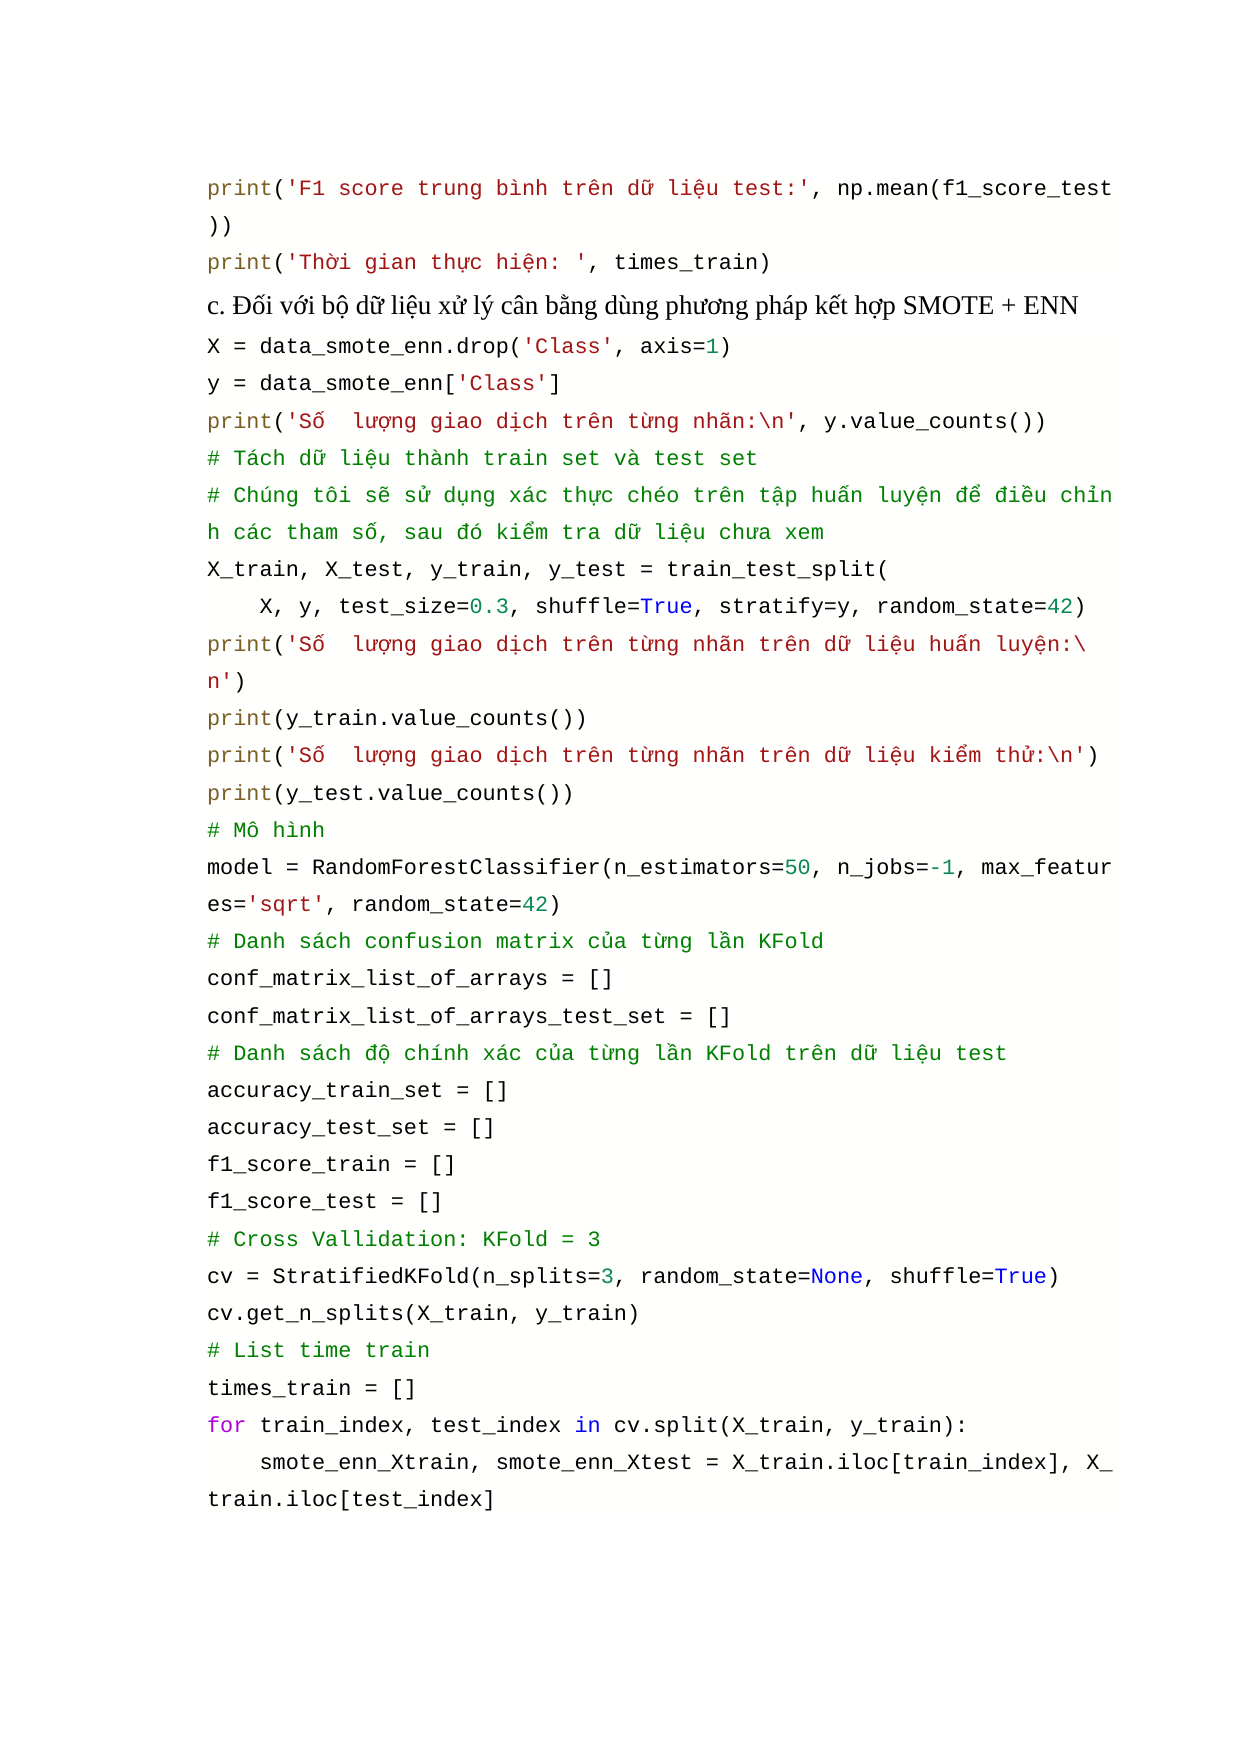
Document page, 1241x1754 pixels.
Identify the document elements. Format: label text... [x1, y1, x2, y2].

text c. Đối với bộ dữ liệu xử lý cân bằng dùng phương pháp kết hợp SMOTE + ENN [207, 289, 1122, 320]
text accuracy_train_set = [] [207, 1079, 1122, 1104]
text # Mô hình [207, 819, 1122, 844]
text # Chúng tôi sẽ sử dụng xác thực chéo trên tập huấn luyện để điều chỉnh các tham số, sau đó kiểm tra dữ liệu chưa xem [207, 484, 1122, 546]
text # Tách dữ liệu thành train set và test set [207, 447, 1122, 472]
text cv.get_n_splits(X_train, y_train) [207, 1302, 1122, 1327]
text conf_matrix_list_of_arrays = [] [207, 968, 1122, 992]
text # List time train [207, 1339, 1122, 1364]
text print('Số lượng giao dịch trên từng nhãn trên dữ liệu huấn luyện:\n') [207, 633, 1122, 695]
text X_train, X_test, y_train, y_test = train_test_split( [207, 558, 1122, 583]
text print('Số lượng giao dịch trên từng nhãn trên dữ liệu kiểm thử:\n') [207, 744, 1122, 769]
text f1_score_test = [] [207, 1191, 1122, 1216]
text print('Số lượng giao dịch trên từng nhãn:\n', y.value_counts()) [207, 410, 1122, 434]
text y = data_smote_enn['Class'] [207, 373, 1122, 397]
text print(y_train.value_counts()) [207, 707, 1122, 732]
text # Danh sách độ chính xác của từng lần KFold trên dữ liệu test [207, 1042, 1122, 1067]
text # Cross Vallidation: KFold = 3 [207, 1228, 1122, 1253]
text # Danh sách confusion matrix của từng lần KFold [207, 930, 1122, 955]
text X, y, test_size=0.3, shuffle=True, stratify=y, random_state=42) [207, 596, 1122, 621]
text conf_matrix_list_of_arrays_test_set = [] [207, 1005, 1122, 1029]
text accuracy_test_set = [] [207, 1116, 1122, 1141]
text times_train = [] [207, 1377, 1122, 1401]
text f1_score_train = [] [207, 1153, 1122, 1178]
text print('Thời gian thực hiện: ', times_train) [207, 252, 1122, 276]
text print('F1 score trung bình trên dữ liệu test:', np.mean(f1_score_test)) [207, 177, 1122, 239]
text X = data_smote_enn.drop('Class', axis=1) [207, 335, 1122, 360]
text print(y_test.value_counts()) [207, 782, 1122, 806]
text for train_index, test_index in cv.split(X_train, y_train): [207, 1414, 1122, 1439]
text model = RandomForestClassifier(n_estimators=50, n_jobs=-1, max_features='sqrt', random_state=42) [207, 856, 1122, 918]
text cv = StratifiedKFold(n_splits=3, random_state=None, shuffle=True) [207, 1265, 1122, 1290]
text smote_enn_Xtrain, smote_enn_Xtest = X_train.iloc[train_index], X_train.iloc[test_index] [207, 1451, 1122, 1513]
